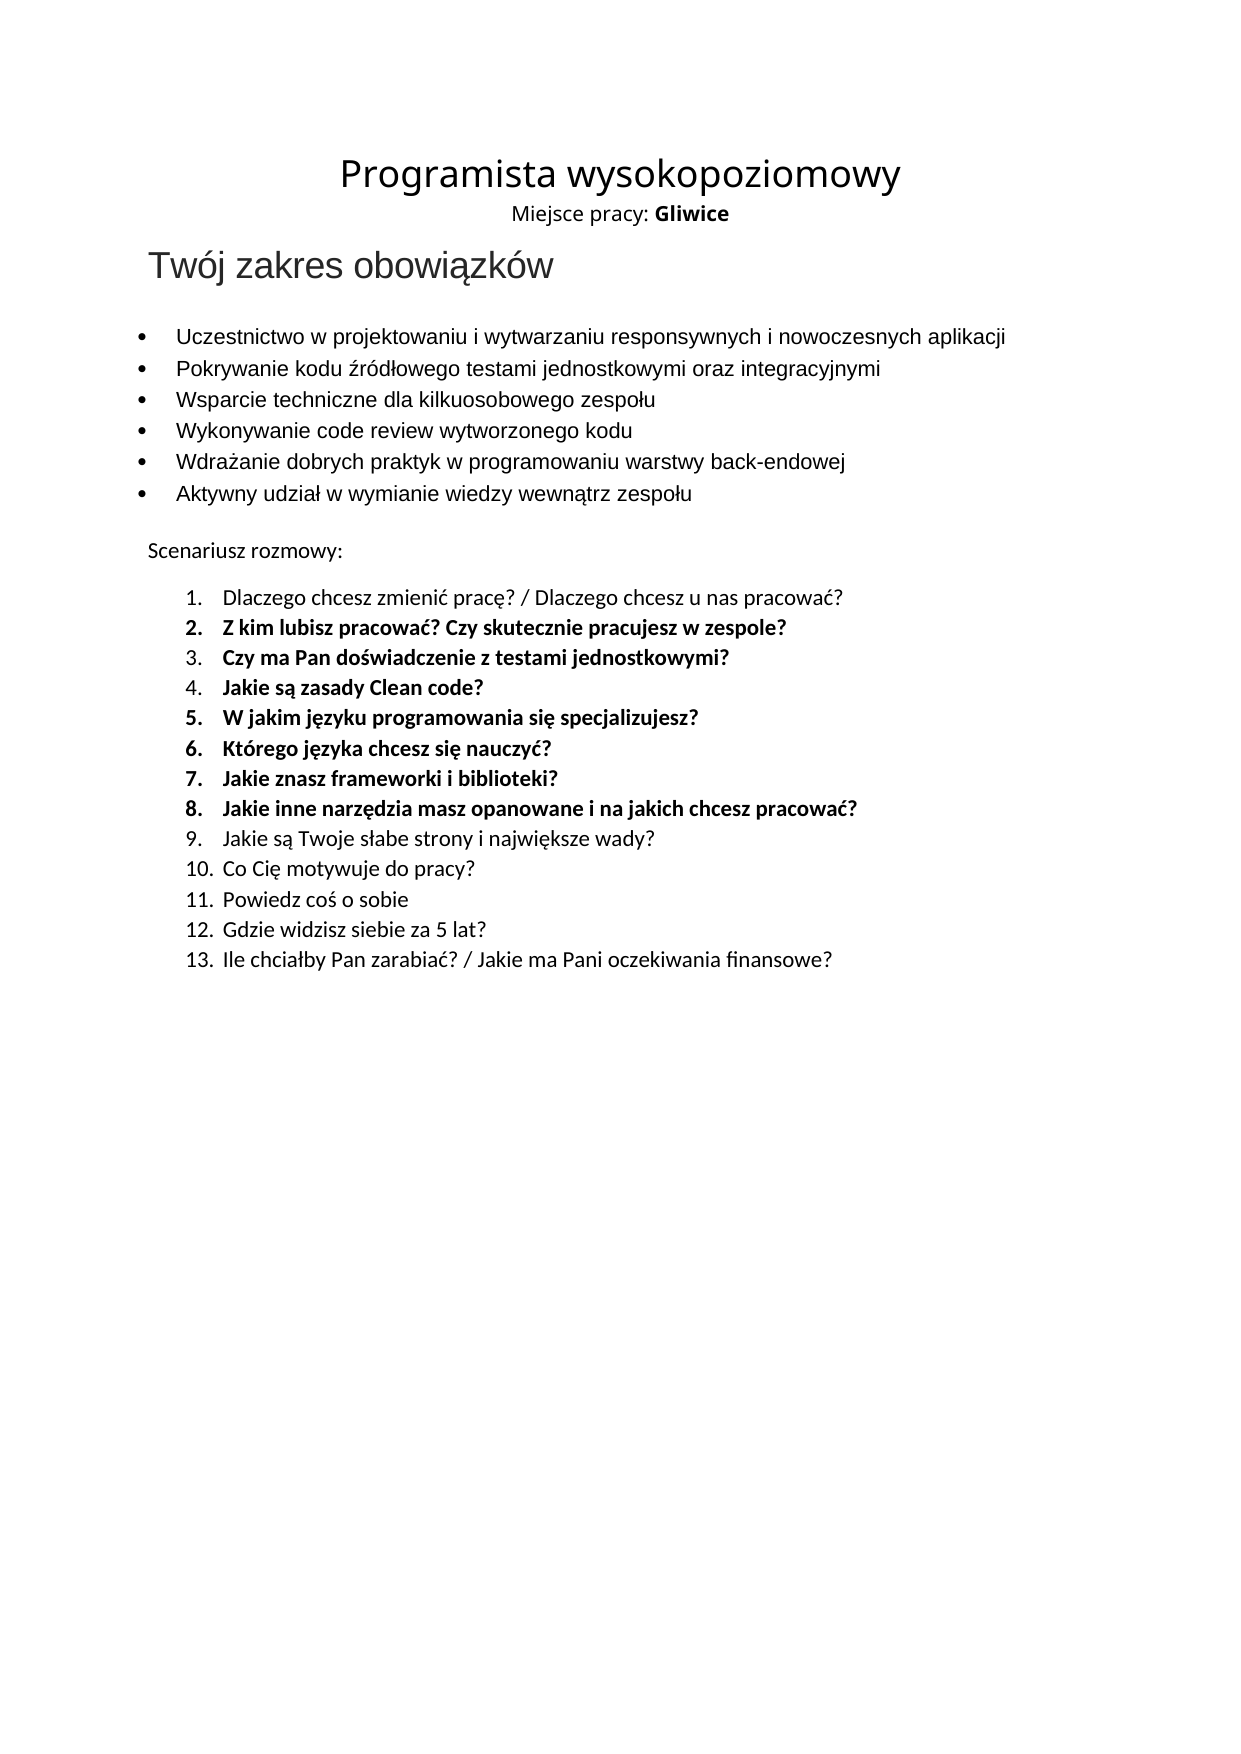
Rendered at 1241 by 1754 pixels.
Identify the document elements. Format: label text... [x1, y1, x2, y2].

list Pokrywanie kodu źródłowego testami jednostkowymi oraz integracyjnymi [138, 349, 1093, 381]
list W jakim języku programowania się specjalizujesz? [185, 703, 1093, 732]
list Uczestnictwo w projektowaniu i wytwarzaniu responsywnych i nowoczesnych aplikacji [138, 318, 1093, 349]
list Co Cię motywuje do pracy? [185, 854, 1093, 883]
list Jakie są zasady Clean code? [185, 673, 1093, 701]
text Twój zakres obowiązków [148, 244, 1093, 287]
list Jakie znasz frameworki i biblioteki? [185, 764, 1093, 792]
text Programista wysokopoziomowy Miejsce pracy: Gliwice [148, 148, 1093, 227]
list Aktywny udział w wymianie wiedzy wewnątrz zespołu [138, 474, 1093, 506]
list Wykonywanie code review wytworzonego kodu [138, 412, 1093, 443]
list Wsparcie techniczne dla kilkuosobowego zespołu [138, 381, 1093, 412]
list Z kim lubisz pracować? Czy skutecznie pracujesz w zespole? [185, 613, 1093, 641]
list Powiedz coś o sobie [185, 885, 1093, 913]
list Którego języka chcesz się nauczyć? [185, 734, 1093, 762]
list Jakie inne narzędzia masz opanowane i na jakich chcesz pracować? [185, 794, 1093, 822]
text Scenariusz rozmowy: [148, 506, 1093, 564]
list Gdzie widzisz siebie za 5 lat? [185, 915, 1093, 943]
list Czy ma Pan doświadczenie z testami jednostkowymi? [185, 643, 1093, 671]
list Dlaczego chcesz zmienić pracę? / Dlaczego chcesz u nas pracować? [185, 583, 1093, 611]
list Jakie są Twoje słabe strony i największe wady? [185, 824, 1093, 852]
list Wdrażanie dobrych praktyk w programowaniu warstwy back-endowej [138, 443, 1093, 474]
list Ile chciałby Pan zarabiać? / Jakie ma Pani oczekiwania finansowe? [185, 945, 1093, 973]
